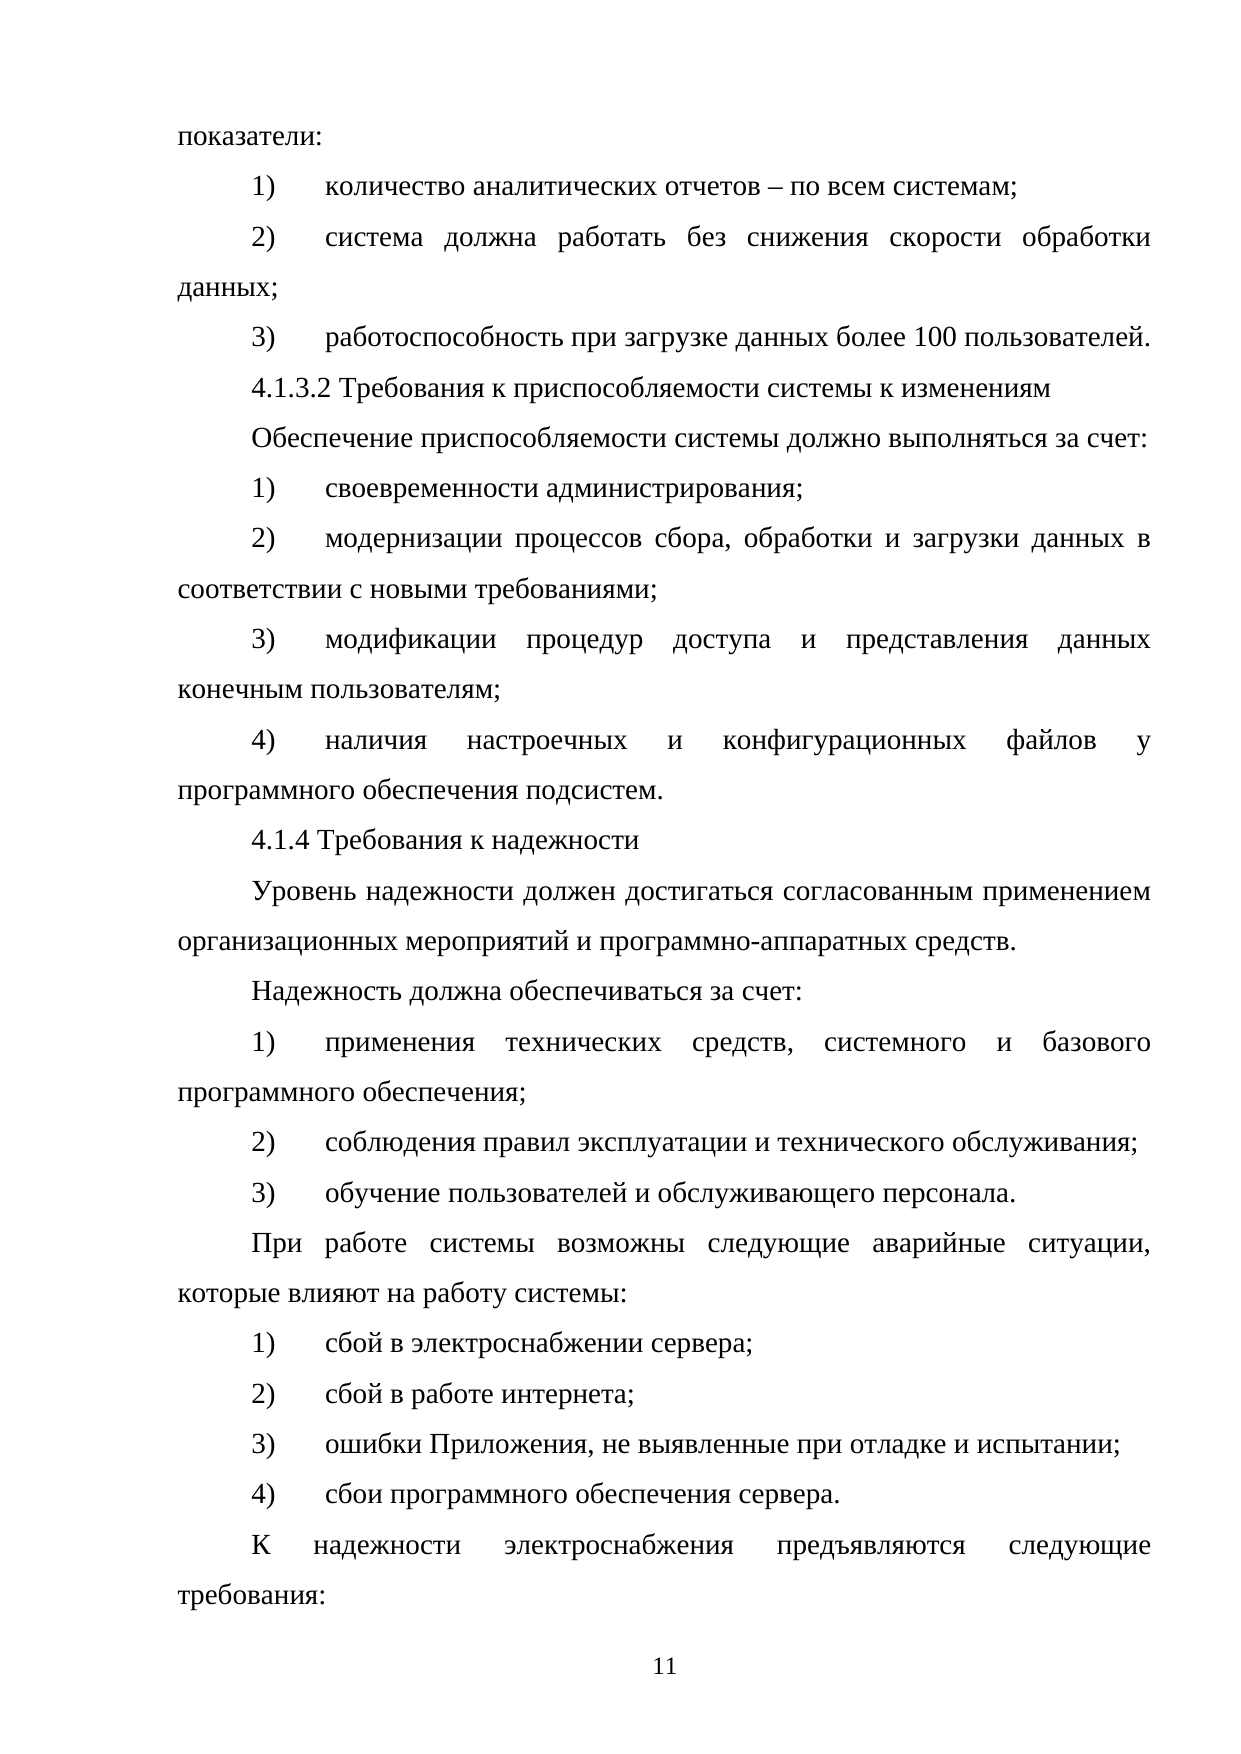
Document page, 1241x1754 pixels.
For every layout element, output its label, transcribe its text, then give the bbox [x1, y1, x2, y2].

list своевременности администрирования; [177, 470, 1152, 504]
text 4.1.4 Требования к надежности [177, 822, 1152, 856]
list наличия настроечных и конфигурационных файлов у программного обеспечения подсистем. [177, 722, 1152, 806]
list ошибки Приложения, не выявленные при отладке и испытании; [177, 1426, 1152, 1460]
list работоспособность при загрузке данных более 100 пользователей. [177, 319, 1152, 353]
list применения технических средств, системного и базового программного обеспечения; [177, 1024, 1152, 1108]
list система должна работать без снижения скорости обработки данных; [177, 219, 1152, 303]
text Уровень надежности должен достигаться согласованным применением организационных мероприятий и программно-аппаратных средств. [177, 873, 1152, 957]
list модернизации процессов сбора, обработки и загрузки данных в соответствии с новыми требованиями; [177, 521, 1152, 604]
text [177, 118, 1152, 152]
list количество аналитических отчетов – по всем системам; [177, 168, 1152, 202]
text При работе системы возможны следующие аварийные ситуации, которые влияют на работу системы: [177, 1225, 1152, 1309]
list сбои программного обеспечения сервера. [177, 1477, 1152, 1510]
list сбой в электроснабжении сервера; [177, 1326, 1152, 1359]
list соблюдения правил эксплуатации и технического обслуживания; [177, 1124, 1152, 1158]
text Обеспечение приспособляемости системы должно выполняться за счет: [177, 420, 1152, 453]
text 4.1.3.2 Требования к приспособляемости системы к изменениям [177, 370, 1152, 403]
text К надежности электроснабжения предъявляются следующие требования: [177, 1527, 1152, 1611]
text Надежность должна обеспечиваться за счет: [177, 973, 1152, 1007]
list обучение пользователей и обслуживающего персонала. [177, 1175, 1152, 1208]
list сбой в работе интернета; [177, 1376, 1152, 1409]
list модификации процедур доступа и представления данных конечным пользователям; [177, 621, 1152, 705]
